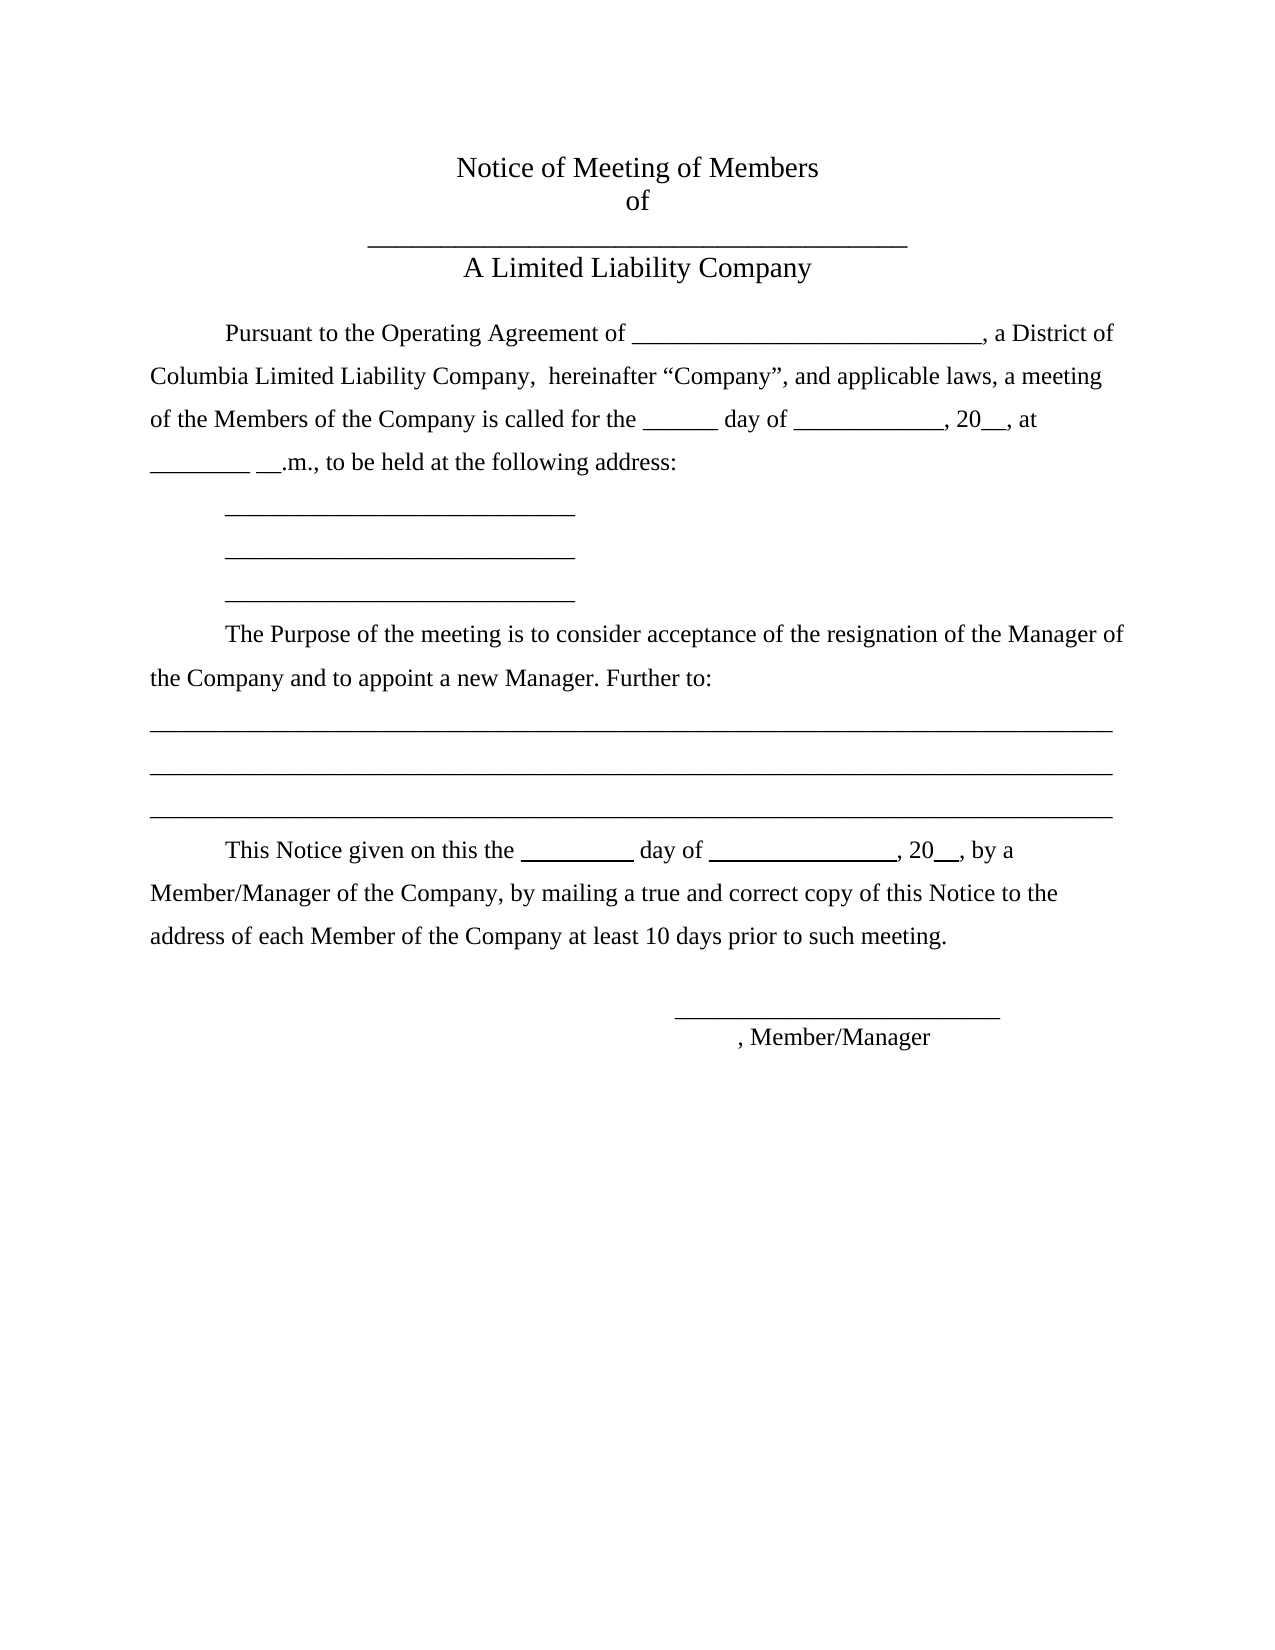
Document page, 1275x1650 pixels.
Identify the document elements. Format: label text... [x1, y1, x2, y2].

text Pursuant to the Operating Agreement of ____________________________, a District of Columbia Limited Liability Company, hereinafter “Company”, and applicable laws, a meeting of the Members of the Company is called for the ______ day of ____________, 20__, at ________ __.m., to be held at the following address: [150, 318, 1125, 476]
text __________________________ [225, 993, 1125, 1022]
text _____________________________________ [150, 217, 1125, 251]
subtitle Notice of Meeting of Members [150, 150, 1125, 183]
text This Notice given on this the _________ day of _______________, 20__, by a Member/Manager of the Company, by mailing a true and correct copy of this Notice to the address of each Member of the Company at least 10 days prior to such meeting. [150, 835, 1125, 950]
text of [150, 183, 1125, 217]
text , Member/Manager [150, 1022, 1125, 1051]
subtitle A Limited Liability Company [150, 251, 1125, 284]
text ____________________________ [150, 490, 1125, 519]
text ____________________________ [150, 576, 1125, 605]
text ____________________________ [150, 533, 1125, 562]
text _____________________________________________________________________________ [150, 749, 1125, 778]
text The Purpose of the meeting is to consider acceptance of the resignation of the Manager of the Company and to appoint a new Manager. Further to: _____________________________________________________________________________ [150, 619, 1125, 734]
text _____________________________________________________________________________ [150, 792, 1125, 821]
